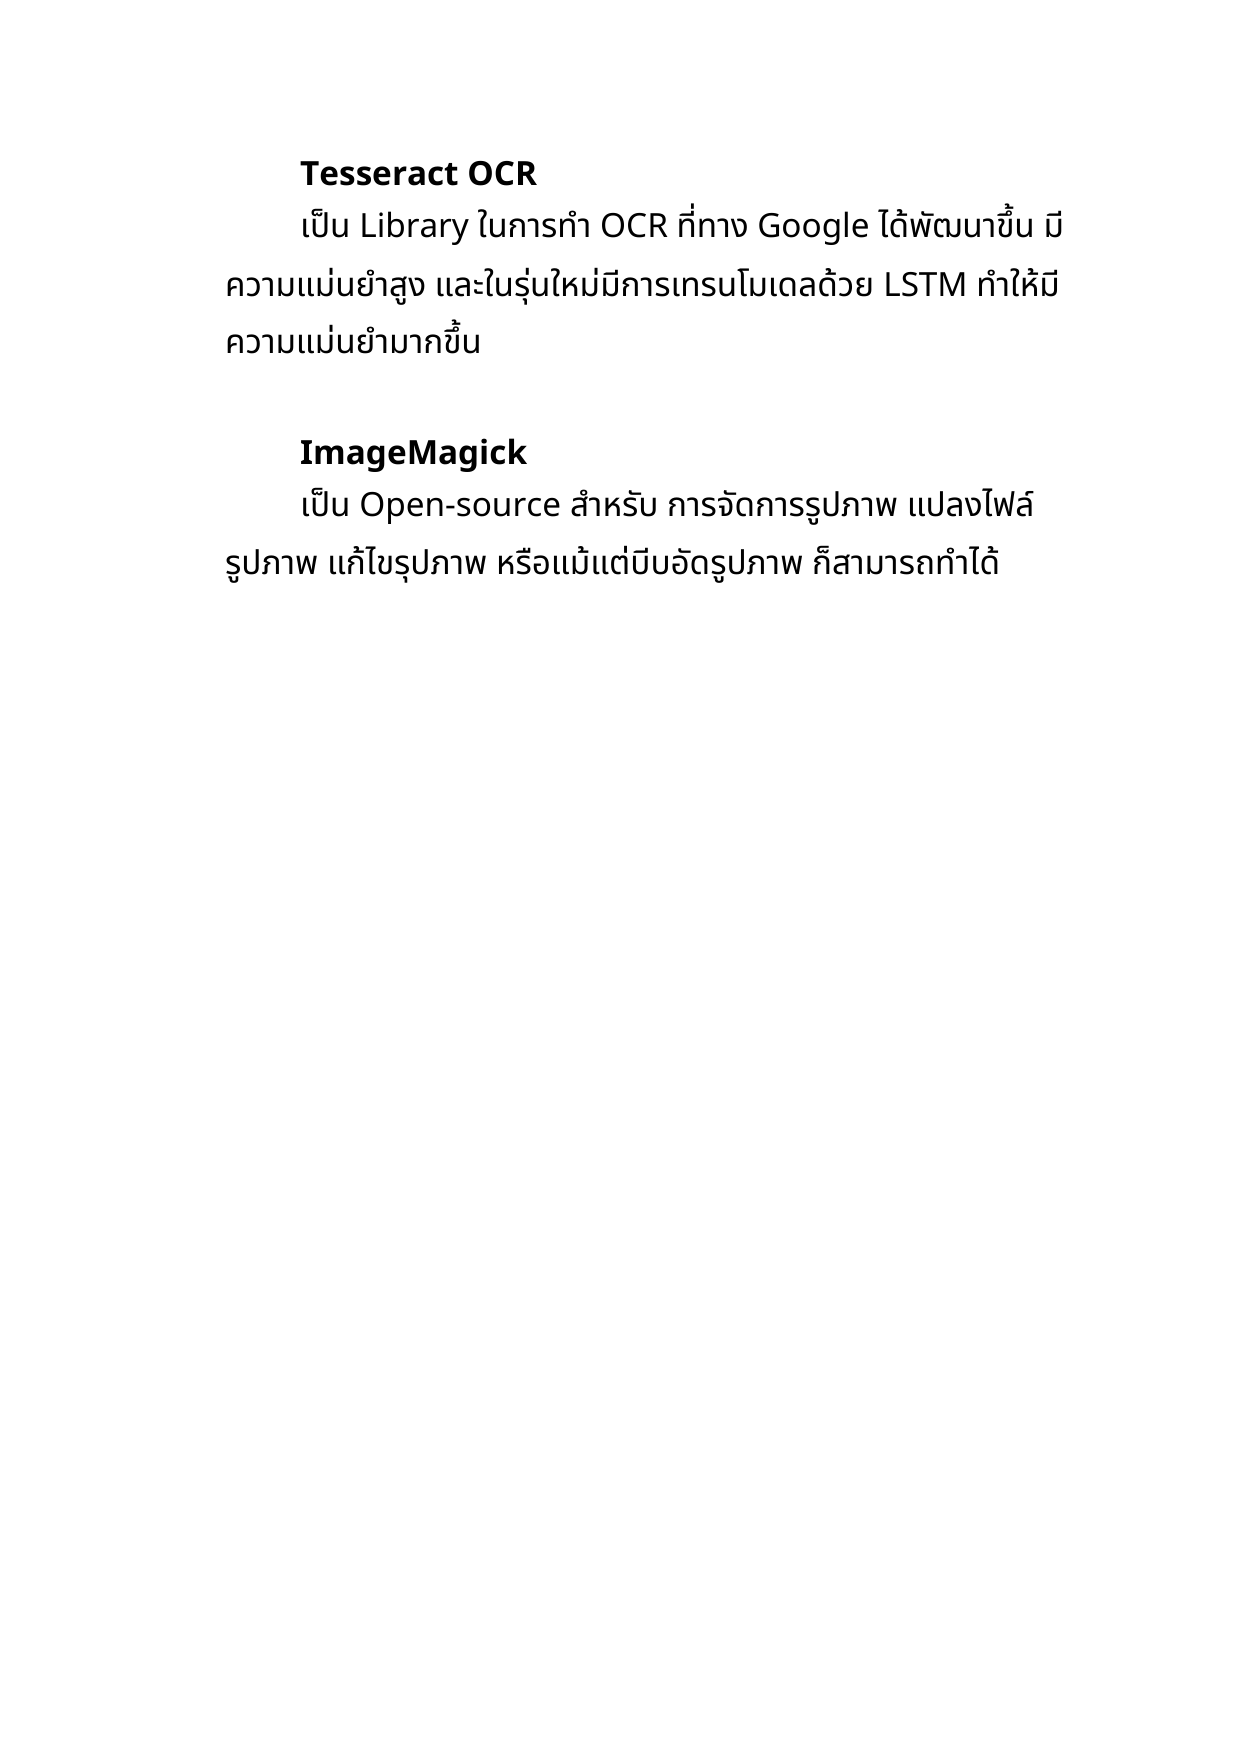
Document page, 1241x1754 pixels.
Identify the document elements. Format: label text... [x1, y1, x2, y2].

text ImageMagick [225, 428, 1090, 474]
text เป็น Library ในการทำ OCR ที่ทาง Google ได้พัฒนาขึ้น มีความแม่นยำสูง และในรุ่นใหม่มีการเทรนโมเดลด้วย LSTM ทำให้มีความแม่นยำมากขึ้น [225, 202, 1090, 369]
text Tesseract OCR [225, 150, 1090, 195]
text เป็น Open-source สำหรับ การจัดการรูปภาพ แปลงไฟล์รูปภาพ แก้ไขรุปภาพ หรือแม้แต่บีบอัดรูปภาพ ก็สามารถทำได้ [225, 481, 1090, 589]
